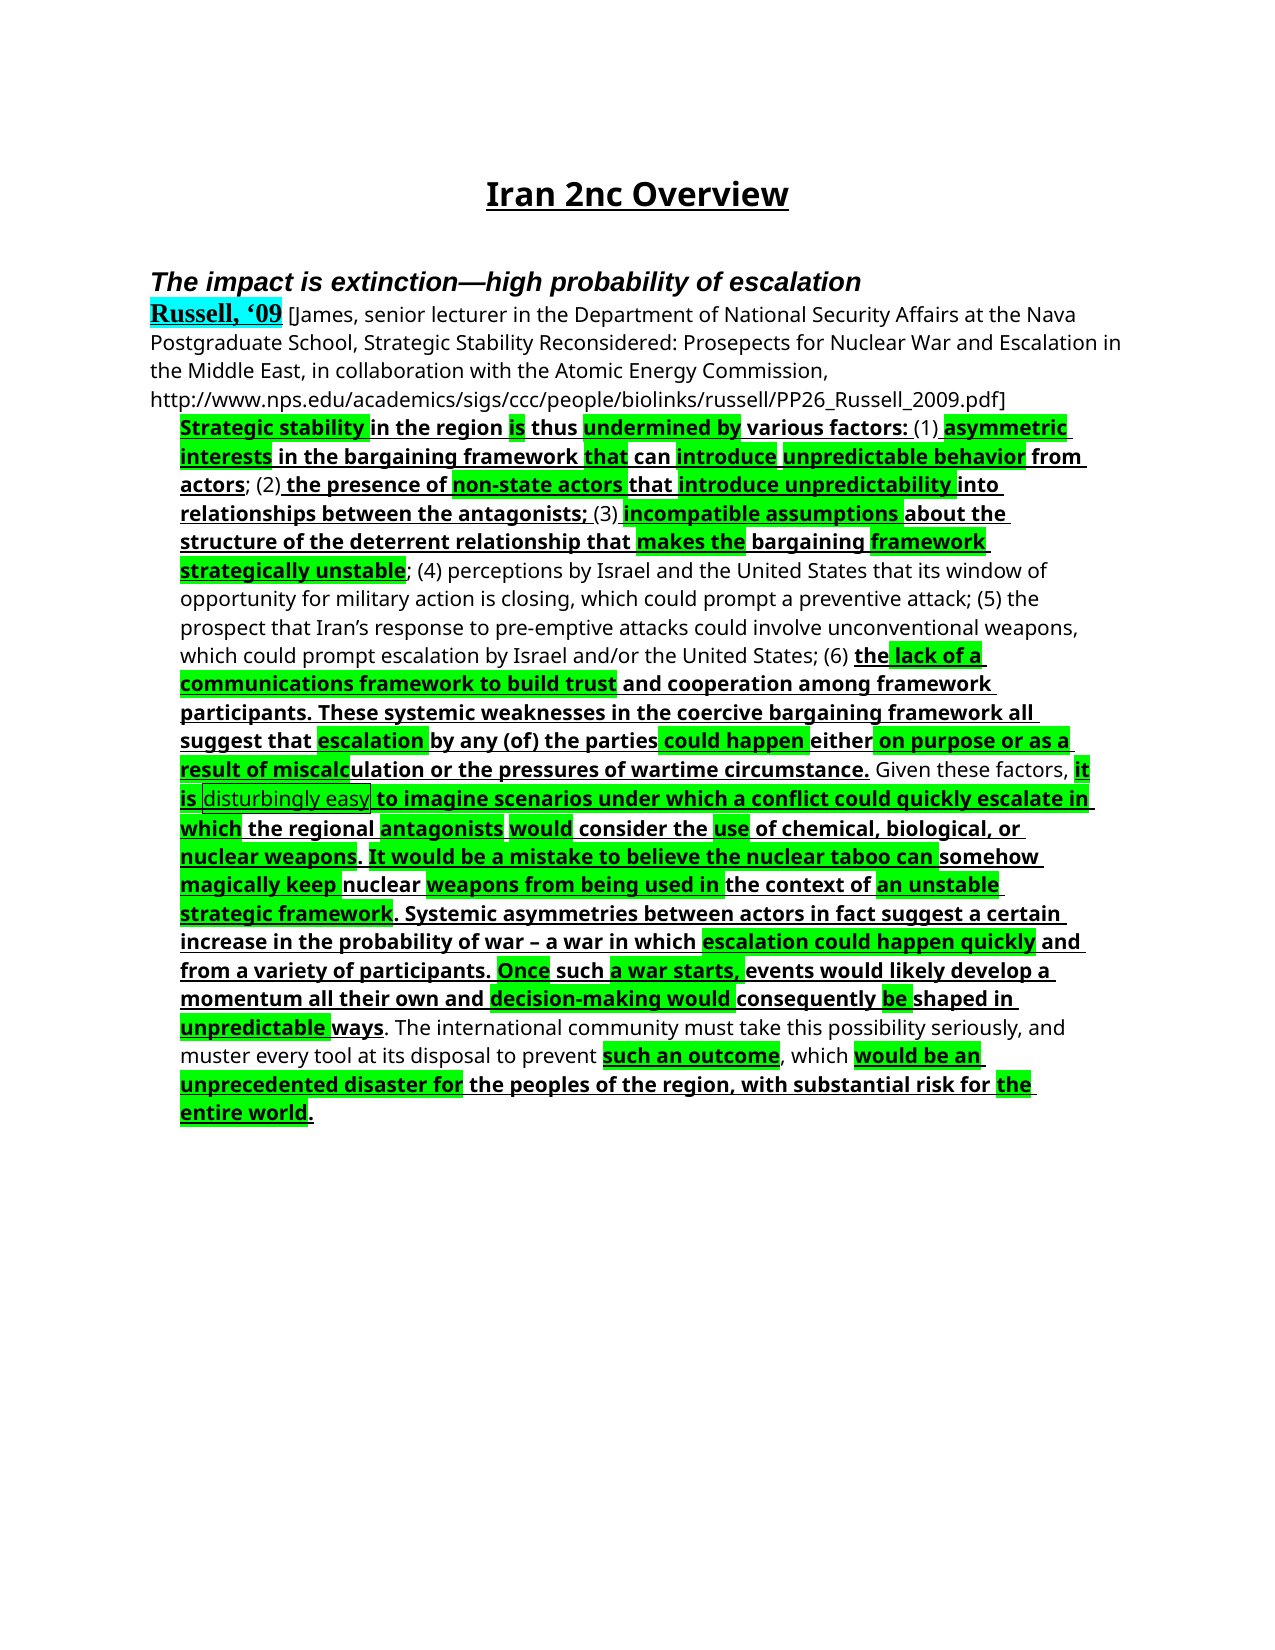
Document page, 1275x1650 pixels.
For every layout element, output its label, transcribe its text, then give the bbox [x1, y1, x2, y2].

text Strategic stability in the region is thus undermined by various factors: (1) asymmetric interests in the bargaining framework that can introduce unpredictable behavior from actors; (2) the presence of non-state actors that introduce unpredictability into relationships between the antagonists; (3) incompatible assumptions about the structure of the deterrent relationship that makes the bargaining framework strategically unstable; (4) perceptions by Israel and the United States that its window of opportunity for military action is closing, which could prompt a preventive attack; (5) the prospect that Iran’s response to pre-emptive attacks could involve unconventional weapons, which could prompt escalation by Israel and/or the United States; (6) the lack of a communications framework to build trust and cooperation among framework participants. These systemic weaknesses in the coercive bargaining framework all suggest that escalation by any (of) the parties could happen either on purpose or as a result of miscalculation or the pressures of wartime circumstance. Given these factors, it is disturbingly easy to imagine scenarios under which a conflict could quickly escalate in which the regional antagonists would consider the use of chemical, biological, or nuclear weapons. It would be a mistake to believe the nuclear taboo can somehow magically keep nuclear weapons from being used in the context of an unstable strategic framework. Systemic asymmetries between actors in fact suggest a certain increase in the probability of war – a war in which escalation could happen quickly and from a variety of participants. Once such a war starts, events would likely develop a momentum all their own and decision-making would consequently be shaped in unpredictable ways. The international community must take this possibility seriously, and muster every tool at its disposal to prevent such an outcome, which would be an unprecedented disaster for the peoples of the region, with substantial risk for the entire world. [180, 413, 1095, 808]
text Strategic stability in the region is thus undermined by various factors: (1) asymmetric interests in the bargaining framework that can introduce unpredictable behavior from actors; (2) the presence of non-state actors that introduce unpredictability into relationships between the antagonists; (3) incompatible assumptions about the structure of the deterrent relationship that makes the bargaining framework strategically unstable; (4) perceptions by Israel and the United States that its window of opportunity for military action is closing, which could prompt a preventive attack; (5) the prospect that Iran’s response to pre-emptive attacks could involve unconventional weapons, which could prompt escalation by Israel and/or the United States; (6) the lack of a communications framework to build trust and cooperation among framework participants. These systemic weaknesses in the coercive bargaining framework all suggest that escalation by any (of) the parties could happen either on purpose or as a result of miscalculation or the pressures of wartime circumstance. Given these factors, it is disturbingly easy to imagine scenarios under which a conflict could quickly escalate in which the regional antagonists would consider the use of chemical, biological, or nuclear weapons. It would be a mistake to believe the nuclear taboo can somehow magically keep nuclear weapons from being used in the context of an unstable strategic framework. Systemic asymmetries between actors in fact suggest a certain increase in the probability of war – a war in which escalation could happen quickly and from a variety of participants. Once such a war starts, events would likely develop a momentum all their own and decision-making would consequently be shaped in unpredictable ways. The international community must take this possibility seriously, and muster every tool at its disposal to prevent such an outcome, which would be an unprecedented disaster for the peoples of the region, with substantial risk for the entire world. [180, 810, 1095, 1127]
text The impact is extinction—high probability of escalation [150, 266, 1125, 297]
text Iran 2nc Overview [150, 171, 1125, 216]
text Russell, ‘09 [James, senior lecturer in the Department of National Security Affairs at the Nava Postgraduate School, Strategic Stability Reconsidered: Prosepects for Nuclear War and Escalation in the Middle East, in collaboration with the Atomic Energy Commission, http://www.nps.edu/academics/sigs/ccc/people/biolinks/russell/PP26_Russell_2009.pdf] [150, 297, 1125, 413]
